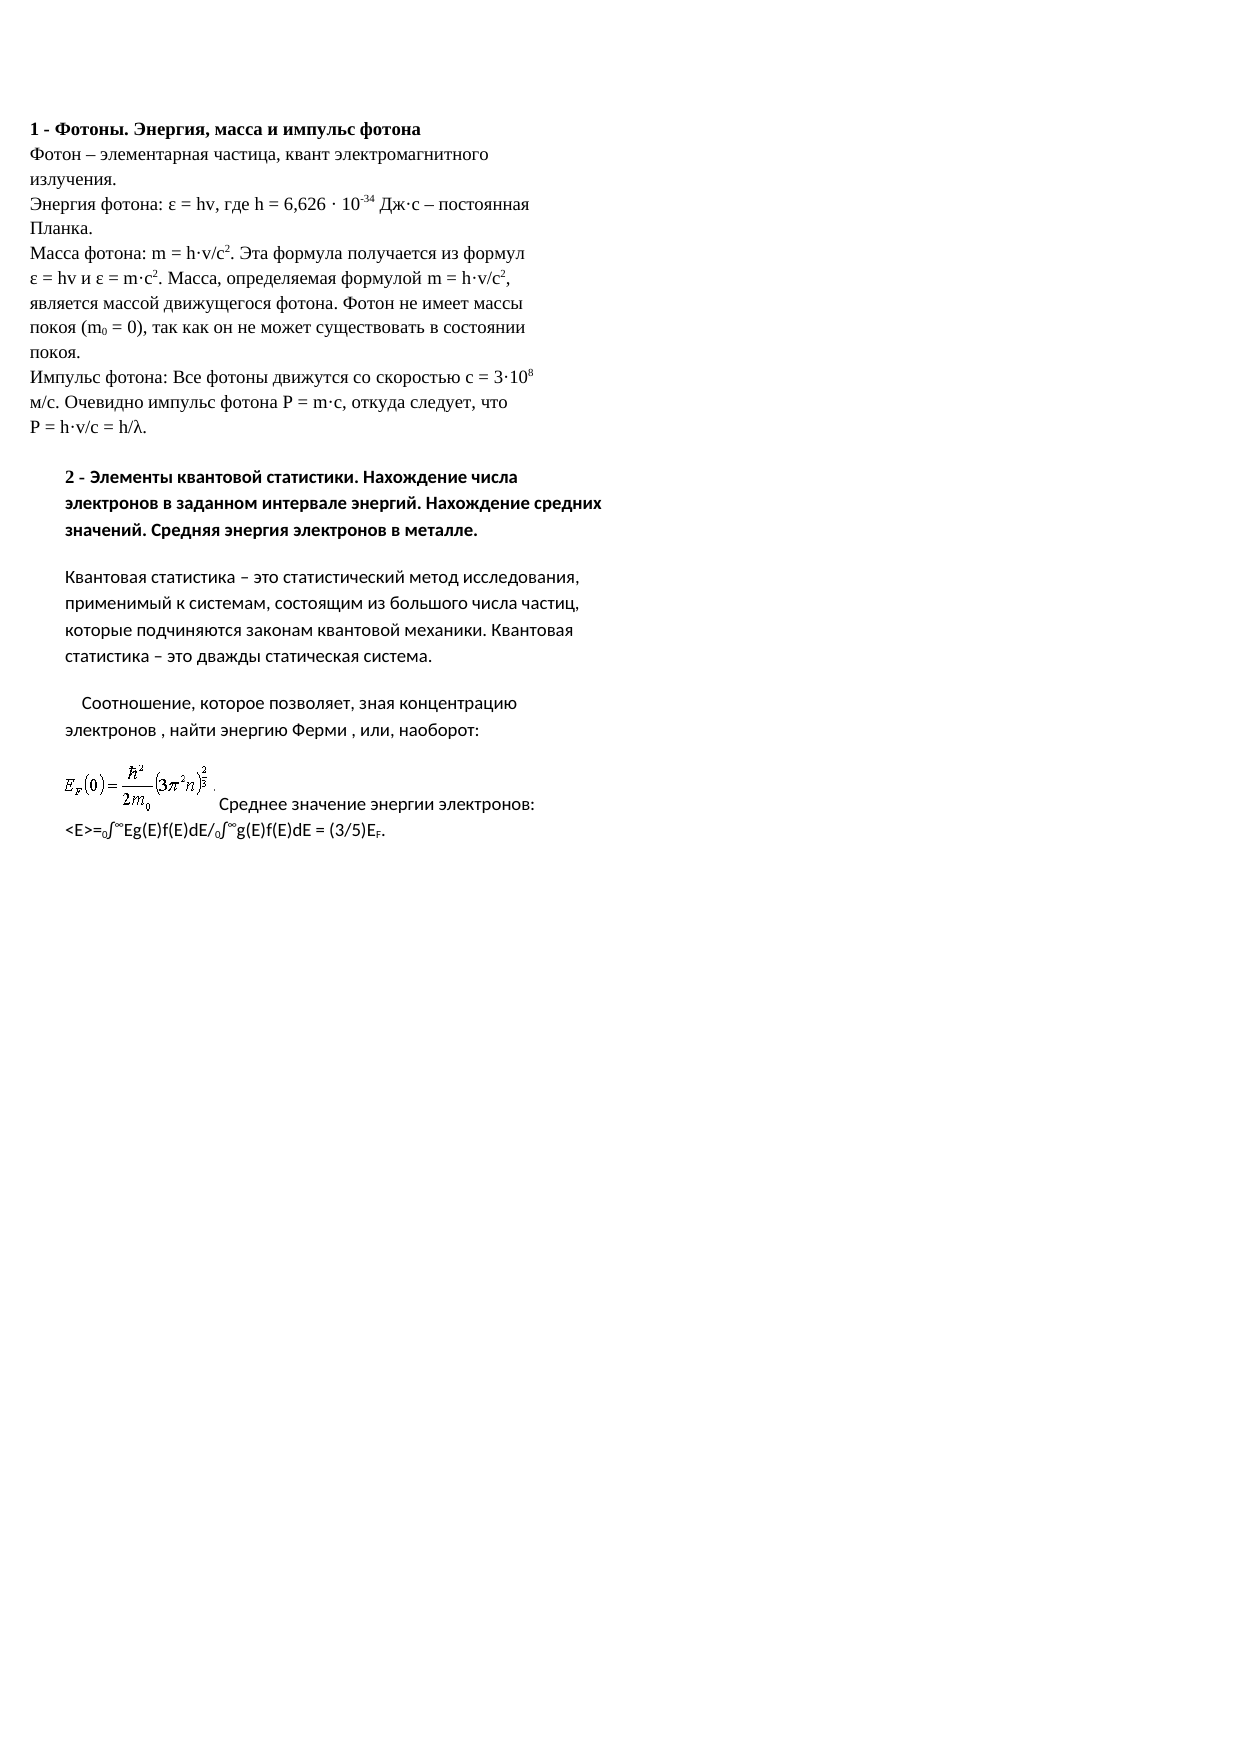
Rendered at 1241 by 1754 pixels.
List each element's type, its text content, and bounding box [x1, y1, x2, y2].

text Импульс фотона: Все фотоны движутся со скоростью с = 3·108 м/с. Очевидно импульс фотона P = m·c, откуда следует, что [29, 366, 561, 412]
text Фотон – элементарная частица, квант электромагнитного излучения. [29, 143, 561, 189]
text Среднее значение энергии электронов: <E>=0∫∞Eg(E)f(E)dE/0∫∞g(E)f(E)dE = (3/5)EF. [65, 765, 608, 841]
text 1 - Фотоны. Энергия, масса и импульс фотона [29, 118, 561, 140]
text 2 - Элементы квантовой статистики. Нахождение числа электронов в заданном интервале энергий. Нахождение средних значений. Средняя энергия электронов в металле. [65, 465, 608, 541]
text ε = hv и ε = m·c2. Масса, определяемая формулой m = h·v/c2, является массой движущегося фотона. Фотон не имеет массы покоя (m0 = 0), так как он не может существовать в состоянии покоя. [29, 267, 561, 363]
text Соотношение, которое позволяет, зная концентрацию электронов , найти энергию Ферми , или, наоборот: [65, 691, 608, 741]
picture [64, 765, 215, 811]
text Квантовая статистика – это статистический метод исследования, применимый к системам, состоящим из большого числа частиц, которые подчиняются законам квантовой механики. Квантовая статистика – это дважды статическая система. [65, 565, 608, 667]
text P = h·v/c = h/λ. [29, 416, 561, 437]
text Масса фотона: m = h·v/c2. Эта формула получается из формул [29, 242, 561, 264]
text Энергия фотона: ε = hv, где h = 6,626 · 10-34 Дж·с – постоянная Планка. [29, 192, 561, 239]
